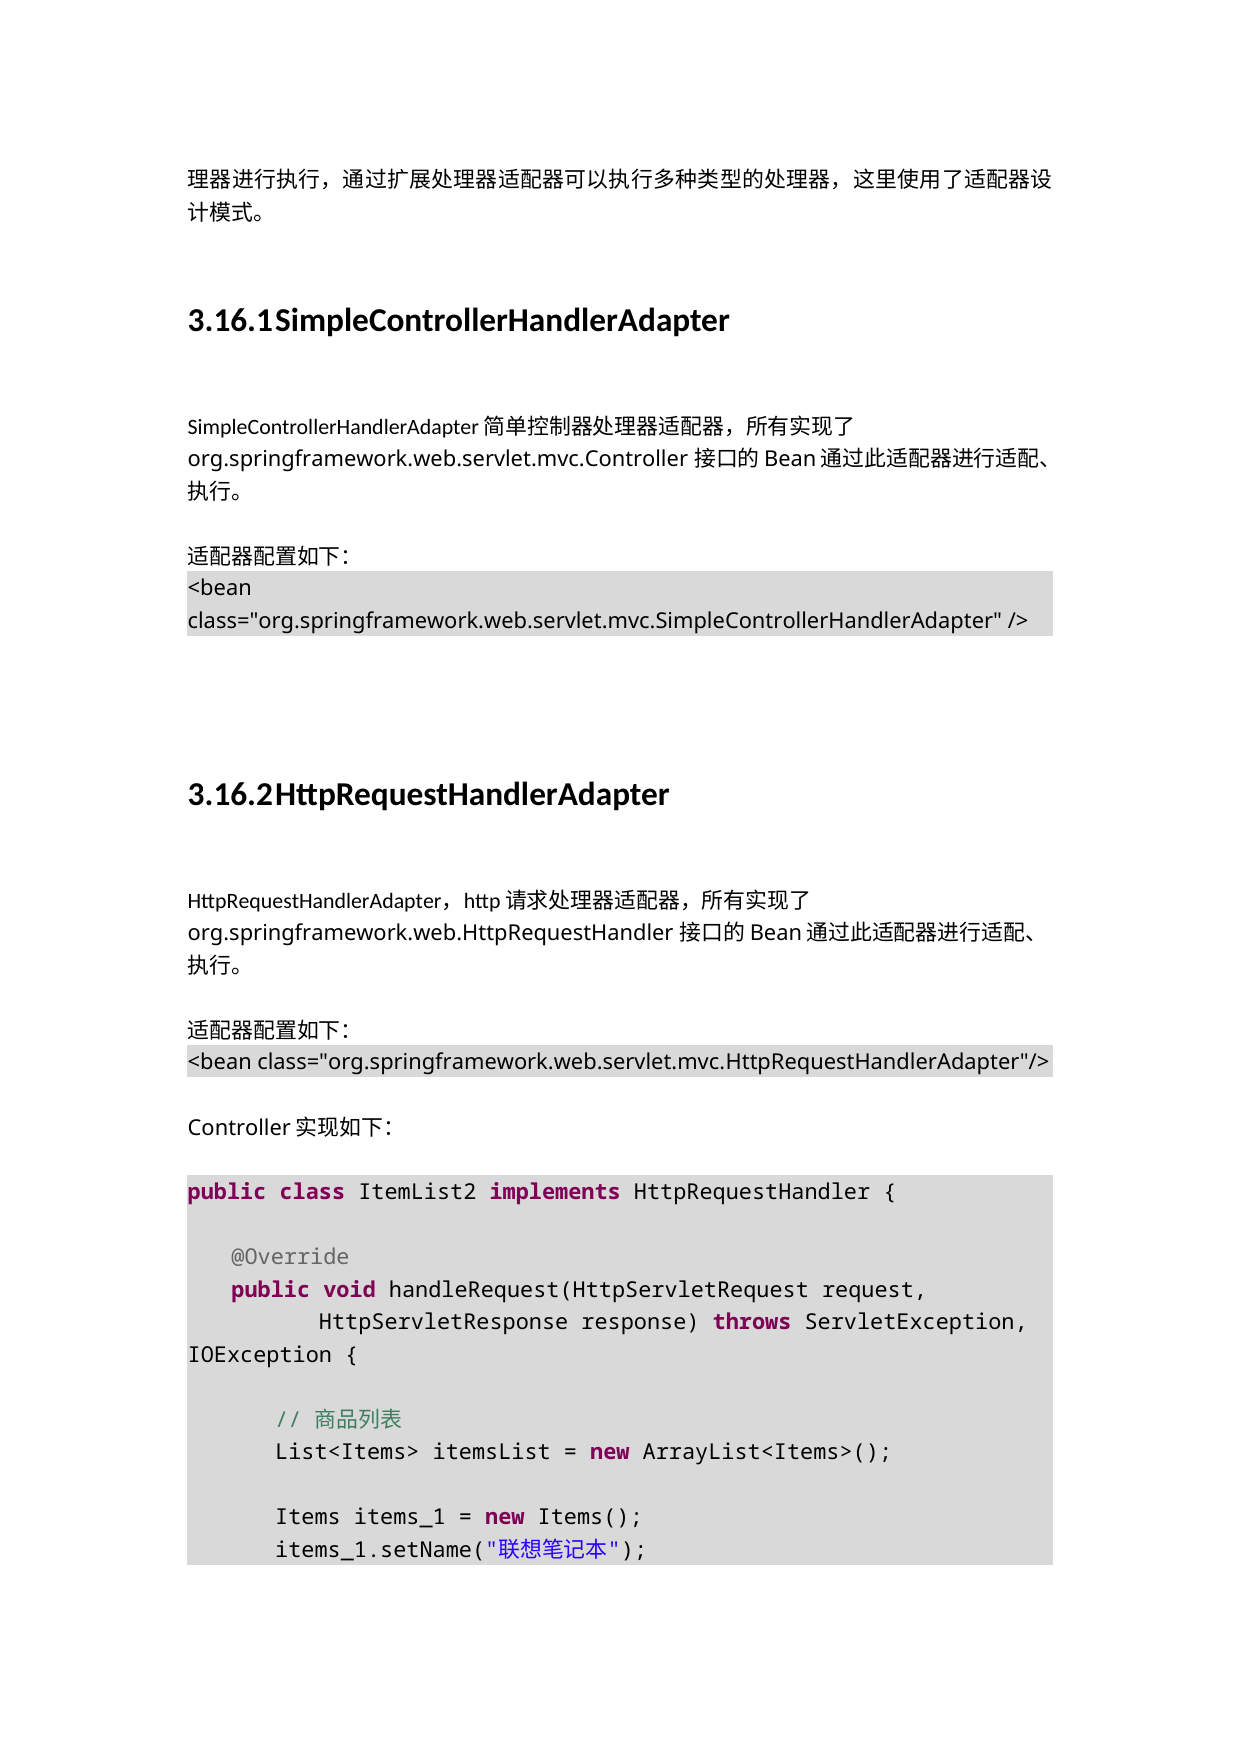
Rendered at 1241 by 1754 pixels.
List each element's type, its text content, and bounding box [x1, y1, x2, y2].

text List<Items> itemsList = new ArrayList<Items>(); [187, 1435, 1053, 1467]
text <bean class="org.springframework.web.servlet.mvc.SimpleControllerHandlerAdapter" /> [187, 571, 1053, 636]
subtitle HttpRequestHandlerAdapter [187, 760, 1053, 825]
text Controller实现如下： [187, 1110, 1053, 1142]
text SimpleControllerHandlerAdapter简单控制器处理器适配器，所有实现了org.springframework.web.servlet.mvc.Controller 接口的Bean通过此适配器进行适配、执行。 [187, 408, 1053, 506]
text // 商品列表 [187, 1402, 1053, 1435]
text <bean class="org.springframework.web.servlet.mvc.HttpRequestHandlerAdapter"/> [187, 1045, 1053, 1077]
text 适配器配置如下： [187, 538, 1053, 571]
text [187, 162, 1053, 227]
text HttpServletResponse response) throws ServletException, IOException { [187, 1305, 1053, 1370]
text HttpRequestHandlerAdapter，http请求处理器适配器，所有实现了org.springframework.web.HttpRequestHandler 接口的Bean通过此适配器进行适配、执行。 [187, 882, 1053, 980]
text @Override [187, 1240, 1053, 1272]
text public void handleRequest(HttpServletRequest request, [187, 1272, 1053, 1305]
text public class ItemList2 implements HttpRequestHandler { [187, 1175, 1053, 1207]
text items_1.setName("联想笔记本"); [187, 1532, 1053, 1565]
text 适配器配置如下： [187, 1012, 1053, 1045]
text Items items_1 = new Items(); [187, 1500, 1053, 1532]
subtitle SimpleControllerHandlerAdapter [187, 287, 1053, 352]
